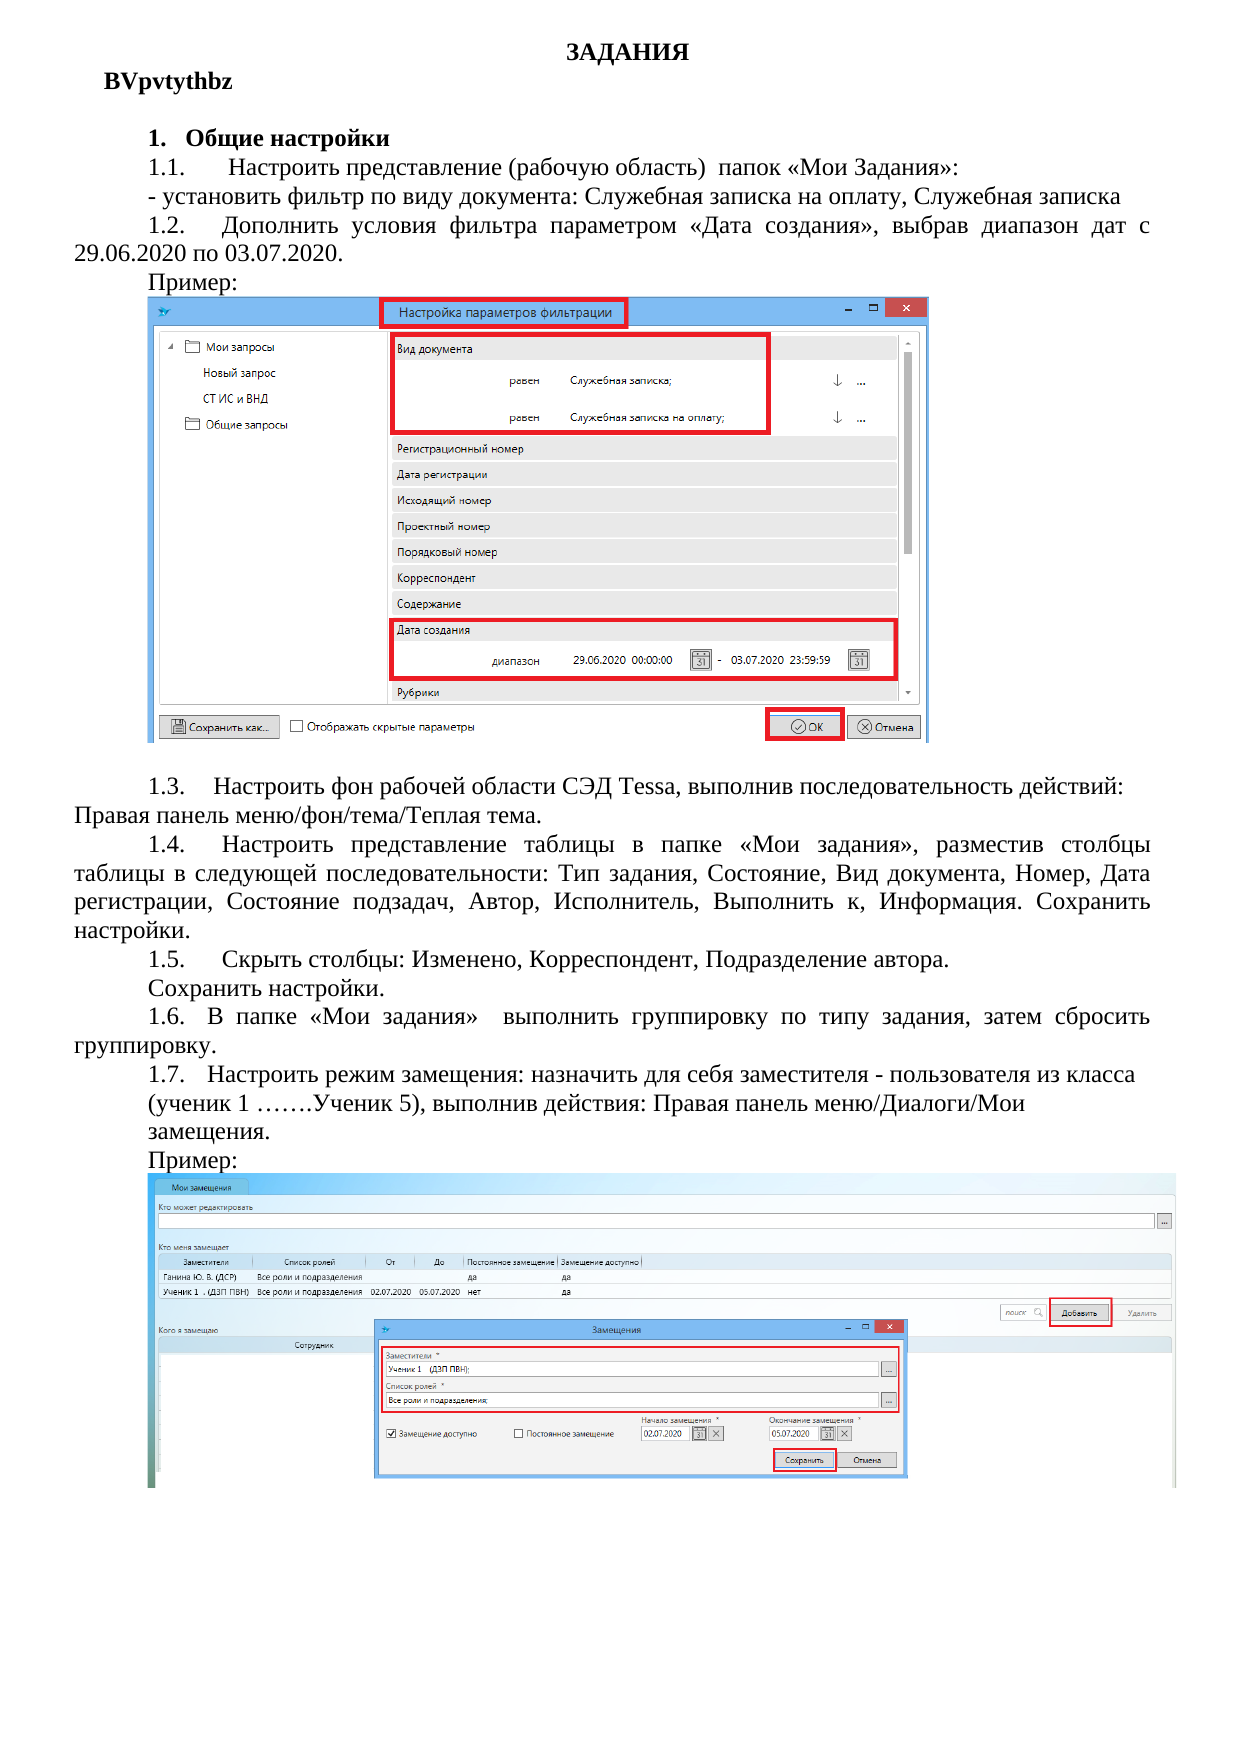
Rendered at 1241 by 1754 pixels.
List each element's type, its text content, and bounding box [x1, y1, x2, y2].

picture [147, 296, 929, 743]
list Сохранить настройки. [148, 973, 1152, 1001]
list В папке «Мои задания» выполнить группировку по типу задания, затем сбросить группировку. [74, 1001, 1152, 1059]
text BVpvtythbz [74, 66, 1152, 95]
list Пример: [74, 267, 1152, 296]
list Настроить режим замещения: назначить для себя заместителя - пользователя из класса (ученик 1 …….Ученик 5), выполнив действия: Правая панель меню/Диалоги/Мои замещения. [148, 1059, 1152, 1145]
list Общие настройки [148, 123, 1152, 152]
list Скрыть столбцы: Изменено, Корреспондент, Подразделение автора. [74, 944, 1152, 973]
list Дополнить условия фильтра параметром «Дата создания», выбрав диапазон дат с 29.06.2020 по 03.07.2020. [74, 210, 1152, 267]
list - установить фильтр по виду документа: Служебная записка на оплату, Служебная записка [74, 181, 1152, 210]
list Настроить фон рабочей области СЭД Tessa, выполнив последовательность действий: Правая панель меню/фон/тема/Теплая тема. [74, 771, 1152, 829]
list Настроить представление таблицы в папке «Мои задания», разместив столбцы таблицы в следующей последовательности: Тип задания, Состояние, Вид документа, Номер, Дата регистрации, Состояние подзадач, Автор, Исполнитель, Выполнить к, Информация. Сохранить настройки. [74, 829, 1152, 944]
list Настроить представление (рабочую область) папок «Мои Задания»: [74, 152, 1152, 181]
picture [147, 1173, 1177, 1488]
list Пример: [148, 1145, 1152, 1173]
